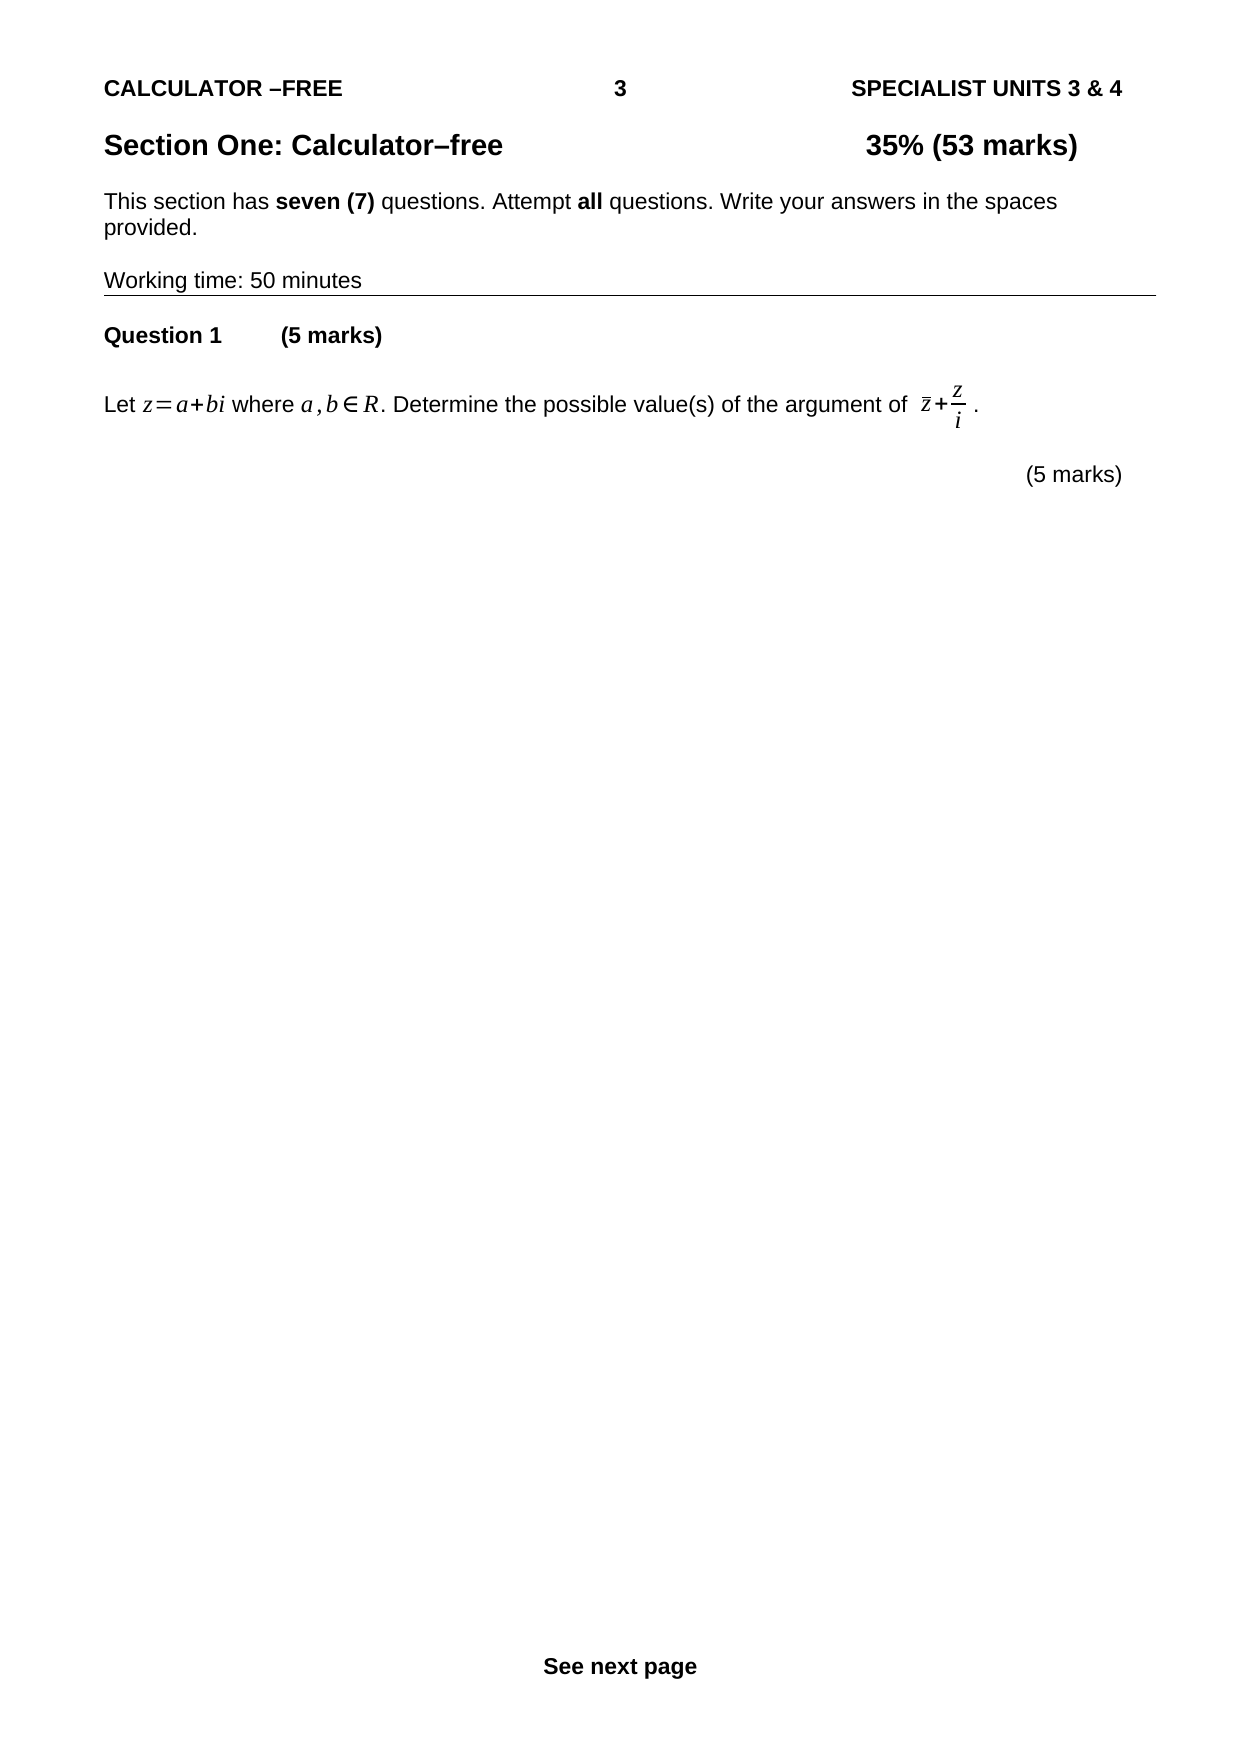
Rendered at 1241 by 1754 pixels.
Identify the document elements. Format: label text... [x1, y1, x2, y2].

text Question 1 (5 marks) [103, 322, 1137, 349]
list Working time: 50 minutes [103, 267, 1156, 296]
text (5 marks) [103, 461, 1137, 487]
text Let where . Determine the possible value(s) of the argument of . [103, 375, 1137, 434]
subtitle Section One: Calculator–free 35% (53 marks) [103, 128, 1137, 161]
text This section has seven (7) questions. Attempt all questions. Write your answers in the spaces provided. [103, 188, 1137, 240]
